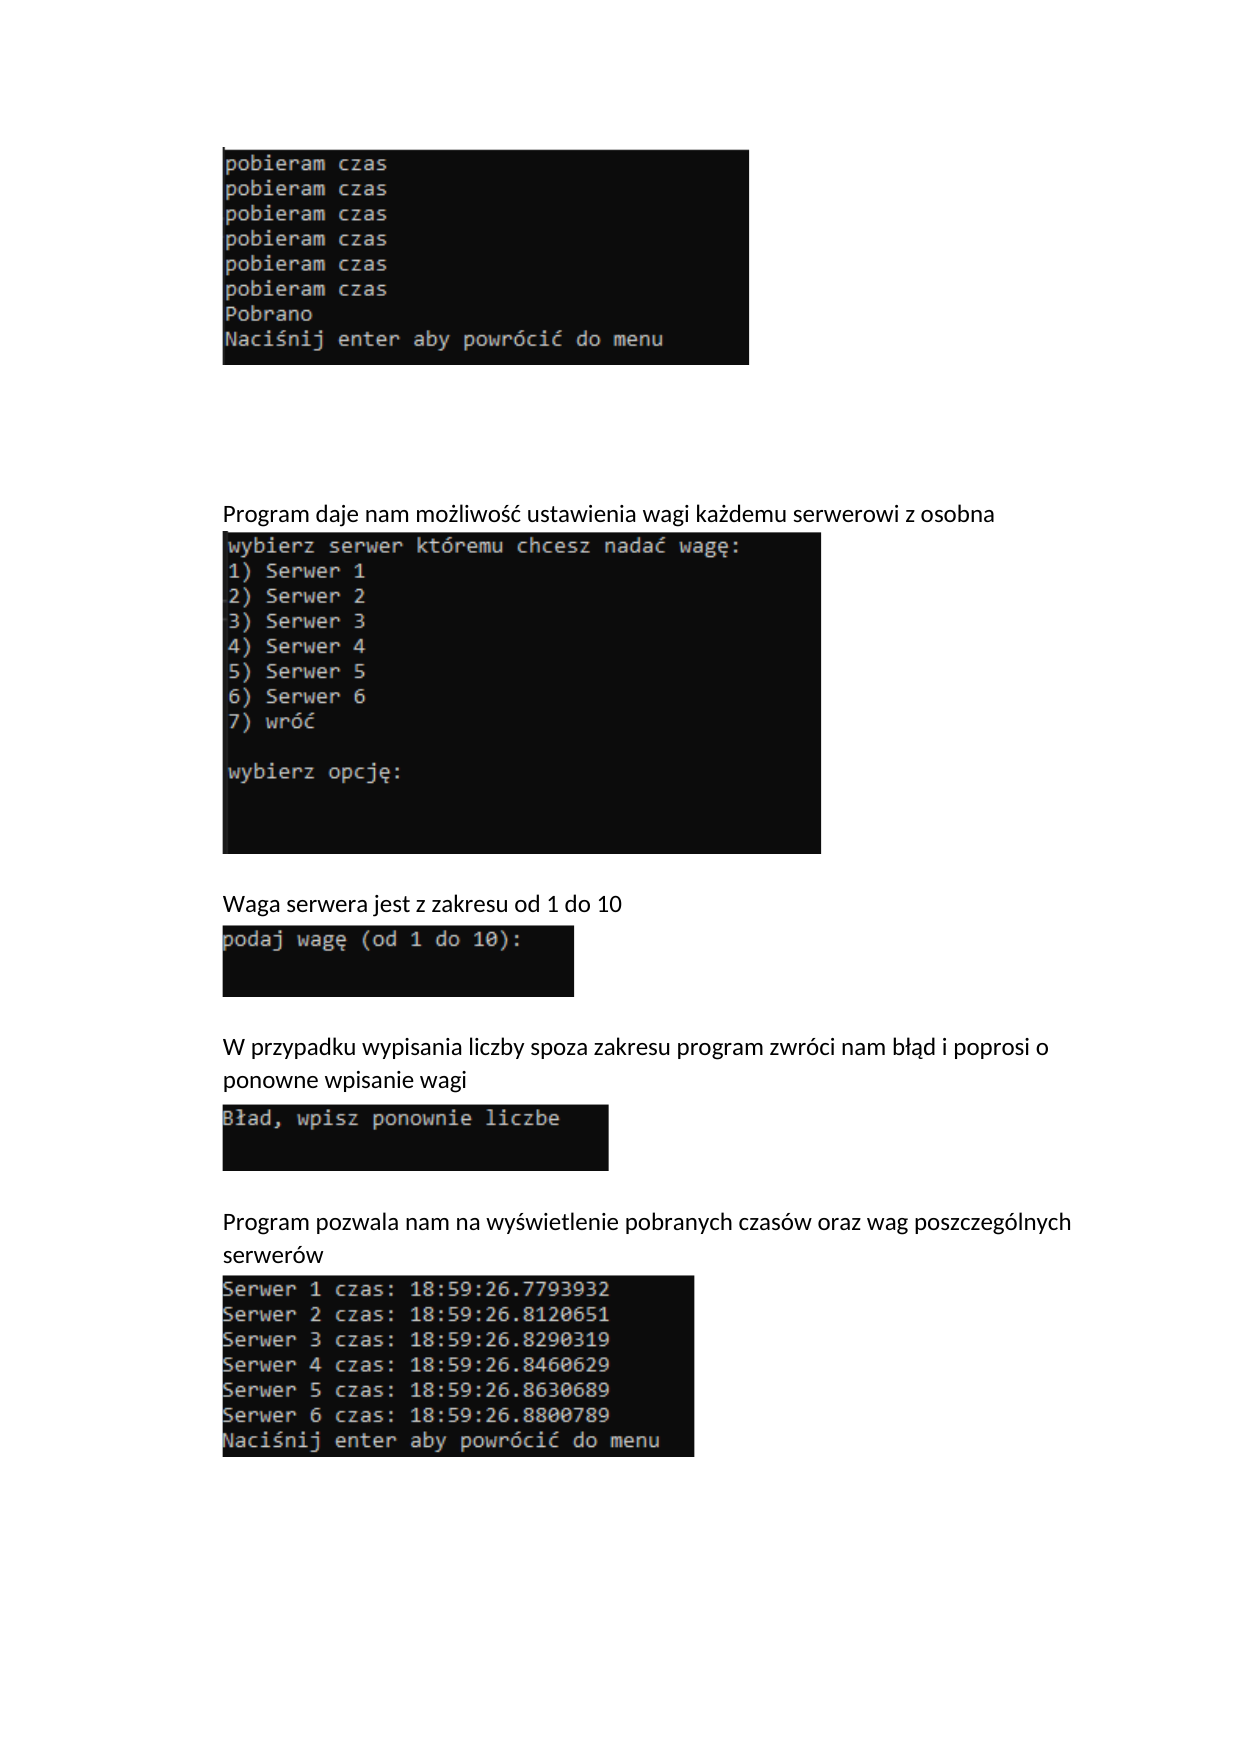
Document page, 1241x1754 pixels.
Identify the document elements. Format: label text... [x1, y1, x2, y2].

picture [222, 921, 575, 997]
picture [222, 1271, 695, 1457]
picture [222, 1097, 609, 1171]
picture [222, 531, 822, 854]
picture [222, 147, 750, 365]
text W przypadku wypisania liczby spoza zakresu program zwróci nam błąd i poprosi o ponowne wpisanie wagi [223, 1032, 1093, 1095]
text Program daje nam możliwość ustawienia wagi każdemu serwerowi z osobna [223, 499, 1093, 529]
text Program pozwala nam na wyświetlenie pobranych czasów oraz wag poszczególnych serwerów [223, 1206, 1093, 1269]
text Waga serwera jest z zakresu od 1 do 10 [223, 888, 1093, 919]
